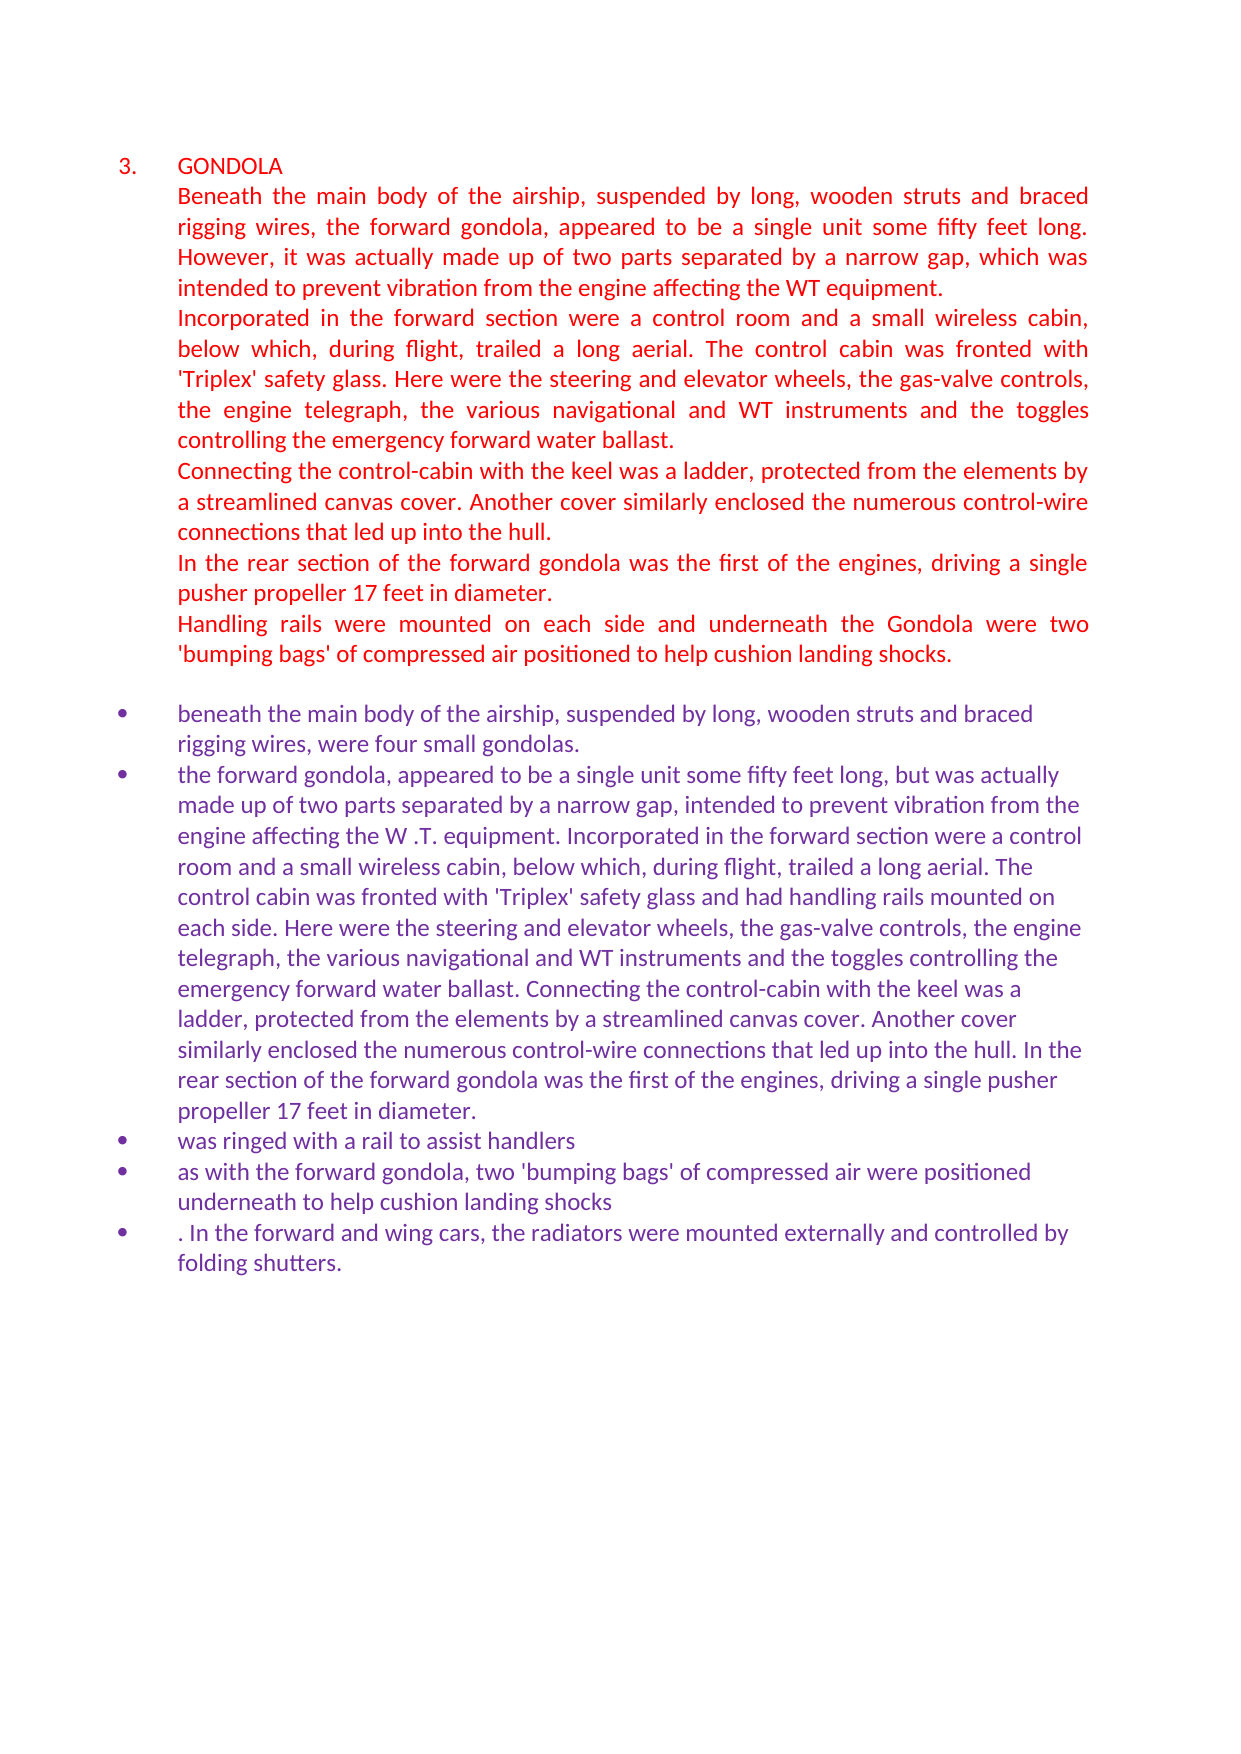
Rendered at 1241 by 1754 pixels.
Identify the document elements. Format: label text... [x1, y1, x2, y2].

list was ringed with a rail to assist handlers [118, 1125, 1090, 1156]
list as with the forward gondola, two 'bumping bags' of compressed air were positioned underneath to help cushion landing shocks [118, 1156, 1090, 1217]
text Connecting the control-cabin with the keel was a ladder, protected from the elements by a streamlined canvas cover. Another cover similarly enclosed the numerous control-wire connections that led up into the hull. [177, 455, 1090, 547]
text Beneath the main body of the airship, suspended by long, wooden struts and braced rigging wires, the forward gondola, appeared to be a single unit some fifty feet long. However, it was actually made up of two parts separated by a narrow gap, which was intended to prevent vibration from the engine affecting the WT equipment. [177, 181, 1090, 303]
list the forward gondola, appeared to be a single unit some fifty feet long, but was actually made up of two parts separated by a narrow gap, intended to prevent vibration from the engine affecting the W .T. equipment. Incorporated in the forward section were a control room and a small wireless cabin, below which, during flight, trailed a long aerial. The control cabin was fronted with 'Triplex' safety glass and had handling rails mounted on each side. Here were the steering and elevator wheels, the gas-valve controls, the engine telegraph, the various navigational and WT instruments and the toggles controlling the emergency forward water ballast. Connecting the control-cabin with the keel was a ladder, protected from the elements by a streamlined canvas cover. Another cover similarly enclosed the numerous control-wire connections that led up into the hull. In the rear section of the forward gondola was the first of the engines, driving a single pusher propeller 17 feet in diameter. [118, 759, 1090, 1125]
text Handling rails were mounted on each side and underneath the Gondola were two 'bumping bags' of compressed air positioned to help cushion landing shocks. [177, 608, 1090, 669]
list . In the forward and wing cars, the radiators were mounted externally and controlled by folding shutters. [118, 1217, 1090, 1278]
text In the rear section of the forward gondola was the first of the engines, driving a single pusher propeller 17 feet in diameter. [177, 547, 1090, 608]
text Incorporated in the forward section were a control room and a small wireless cabin, below which, during flight, trailed a long aerial. The control cabin was fronted with 'Triplex' safety glass. Here were the steering and elevator wheels, the gas-valve controls, the engine telegraph, the various navigational and WT instruments and the toggles controlling the emergency forward water ballast. [177, 303, 1090, 455]
list GONDOLA [118, 150, 1090, 181]
list beneath the main body of the airship, suspended by long, wooden struts and braced rigging wires, were four small gondolas. [118, 698, 1090, 759]
